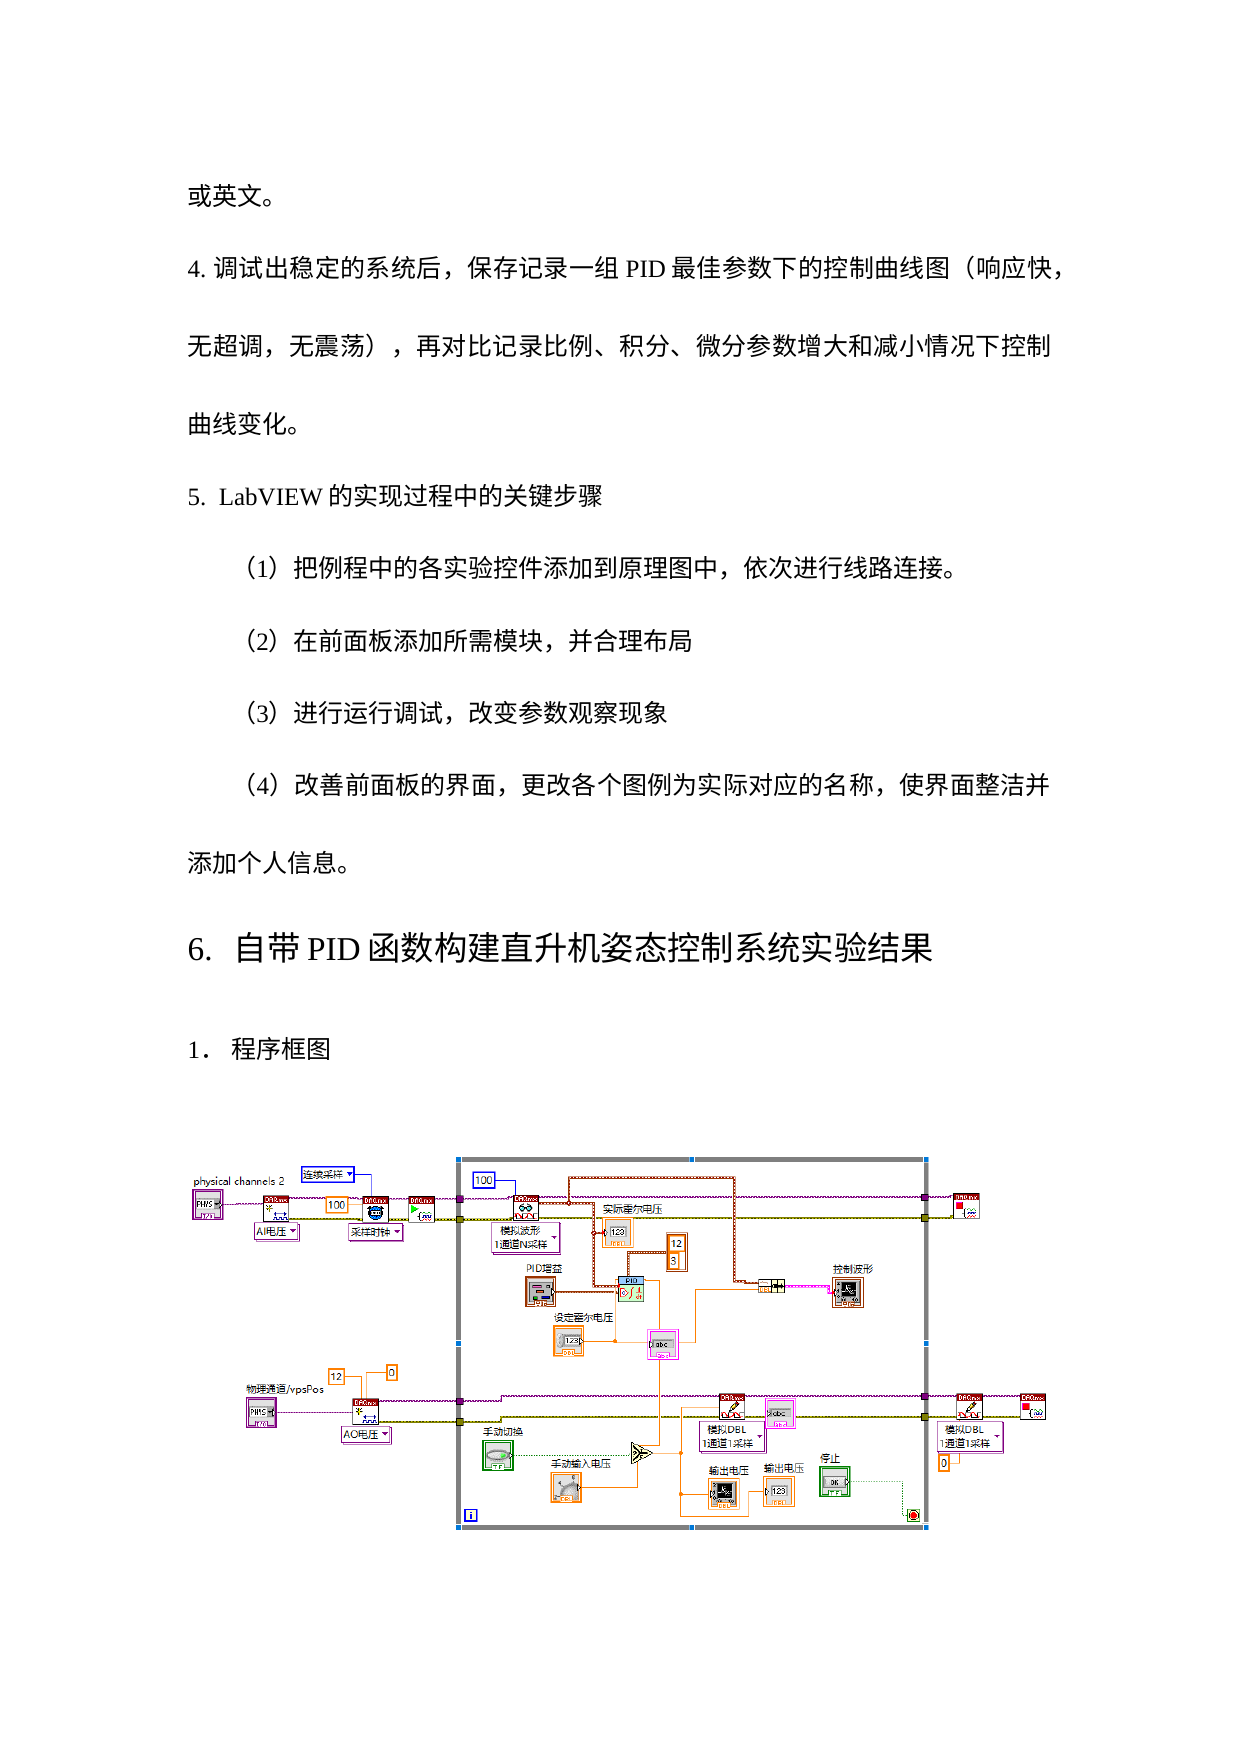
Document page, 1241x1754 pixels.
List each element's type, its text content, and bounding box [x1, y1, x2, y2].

text 4. 调试出稳定的系统后，保存记录一组PID最佳参数下的控制曲线图（响应快，无超调，无震荡），再对比记录比例、积分、微分参数增大和减小情况下控制曲线变化。 [187, 234, 1053, 455]
text 5. LabVIEW的实现过程中的关键步骤 [187, 462, 1053, 527]
subtitle 自带PID函数构建直升机姿态控制系统实验结果 [187, 913, 1053, 978]
picture [187, 1098, 1053, 1551]
text （1）把例程中的各实验控件添加到原理图中，依次进行线路连接。 [187, 534, 1053, 599]
text （3）进行运行调试，改变参数观察现象 [187, 679, 1053, 744]
text （4）改善前面板的界面，更改各个图例为实际对应的名称，使界面整洁并添加个人信息。 [187, 751, 1053, 894]
text （2）在前面板添加所需模块，并合理布局 [187, 607, 1053, 672]
list 程序框图 [187, 1015, 1053, 1080]
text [187, 162, 1053, 227]
